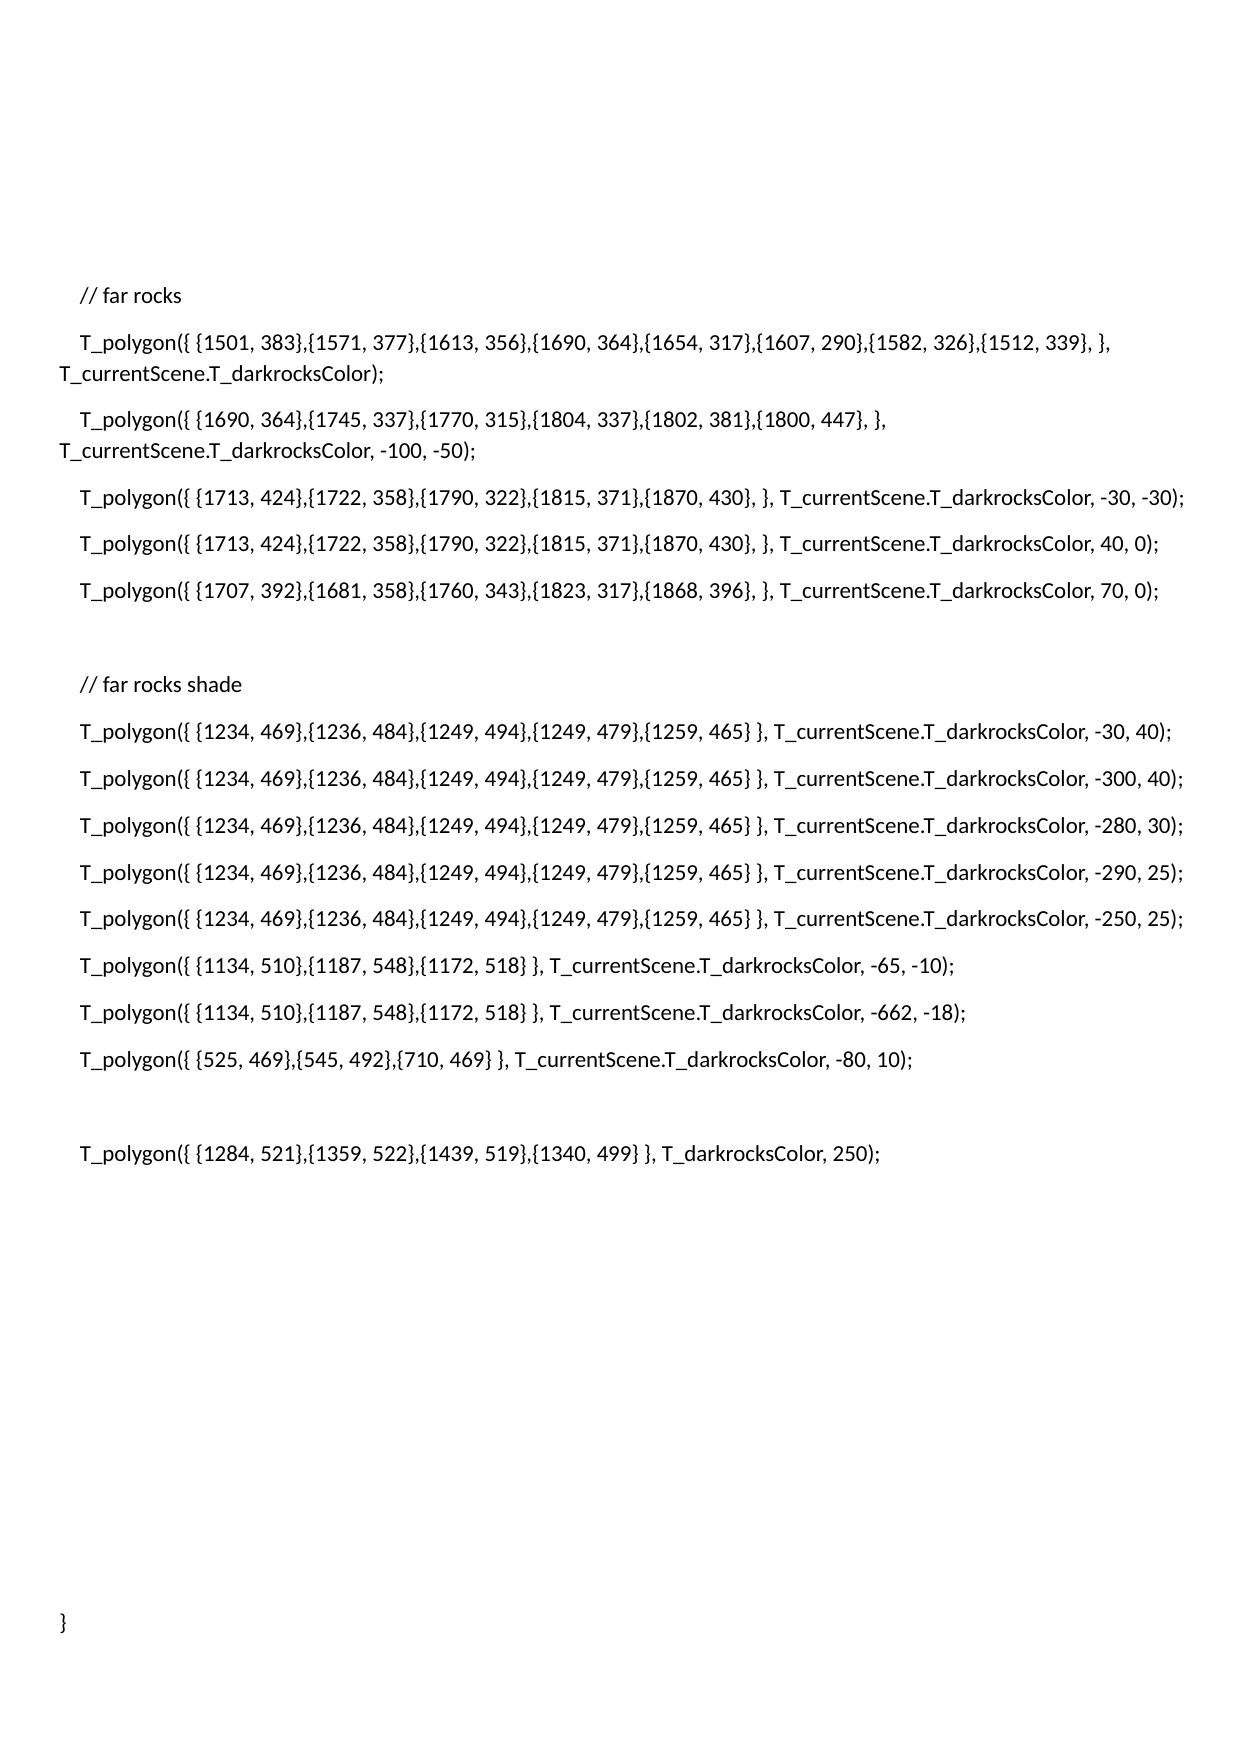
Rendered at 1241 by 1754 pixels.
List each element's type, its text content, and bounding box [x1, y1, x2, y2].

text T_polygon({ {1713, 424},{1722, 358},{1790, 322},{1815, 371},{1870, 430}, }, T_currentScene.T_darkrocksColor, -30, -30); [59, 483, 1193, 511]
text T_polygon({ {1134, 510},{1187, 548},{1172, 518} }, T_currentScene.T_darkrocksColor, -662, -18); [59, 998, 1193, 1026]
text T_polygon({ {1713, 424},{1722, 358},{1790, 322},{1815, 371},{1870, 430}, }, T_currentScene.T_darkrocksColor, 40, 0); [59, 529, 1193, 558]
text // far rocks shade [59, 670, 1193, 698]
text // far rocks [59, 282, 1193, 310]
text T_polygon({ {1501, 383},{1571, 377},{1613, 356},{1690, 364},{1654, 317},{1607, 290},{1582, 326},{1512, 339}, }, T_currentScene.T_darkrocksColor); [59, 328, 1193, 387]
text T_polygon({ {1234, 469},{1236, 484},{1249, 494},{1249, 479},{1259, 465} }, T_currentScene.T_darkrocksColor, -280, 30); [59, 811, 1193, 839]
text } [59, 1608, 1193, 1636]
text T_polygon({ {1234, 469},{1236, 484},{1249, 494},{1249, 479},{1259, 465} }, T_currentScene.T_darkrocksColor, -290, 25); [59, 858, 1193, 886]
text T_polygon({ {1690, 364},{1745, 337},{1770, 315},{1804, 337},{1802, 381},{1800, 447}, }, T_currentScene.T_darkrocksColor, -100, -50); [59, 406, 1193, 464]
text T_polygon({ {1284, 521},{1359, 522},{1439, 519},{1340, 499} }, T_darkrocksColor, 250); [59, 1139, 1193, 1167]
text T_polygon({ {1234, 469},{1236, 484},{1249, 494},{1249, 479},{1259, 465} }, T_currentScene.T_darkrocksColor, -30, 40); [59, 717, 1193, 745]
text T_polygon({ {1234, 469},{1236, 484},{1249, 494},{1249, 479},{1259, 465} }, T_currentScene.T_darkrocksColor, -250, 25); [59, 904, 1193, 933]
text T_polygon({ {1234, 469},{1236, 484},{1249, 494},{1249, 479},{1259, 465} }, T_currentScene.T_darkrocksColor, -300, 40); [59, 764, 1193, 792]
text T_polygon({ {1707, 392},{1681, 358},{1760, 343},{1823, 317},{1868, 396}, }, T_currentScene.T_darkrocksColor, 70, 0); [59, 576, 1193, 604]
text T_polygon({ {1134, 510},{1187, 548},{1172, 518} }, T_currentScene.T_darkrocksColor, -65, -10); [59, 951, 1193, 979]
text T_polygon({ {525, 469},{545, 492},{710, 469} }, T_currentScene.T_darkrocksColor, -80, 10); [59, 1045, 1193, 1073]
